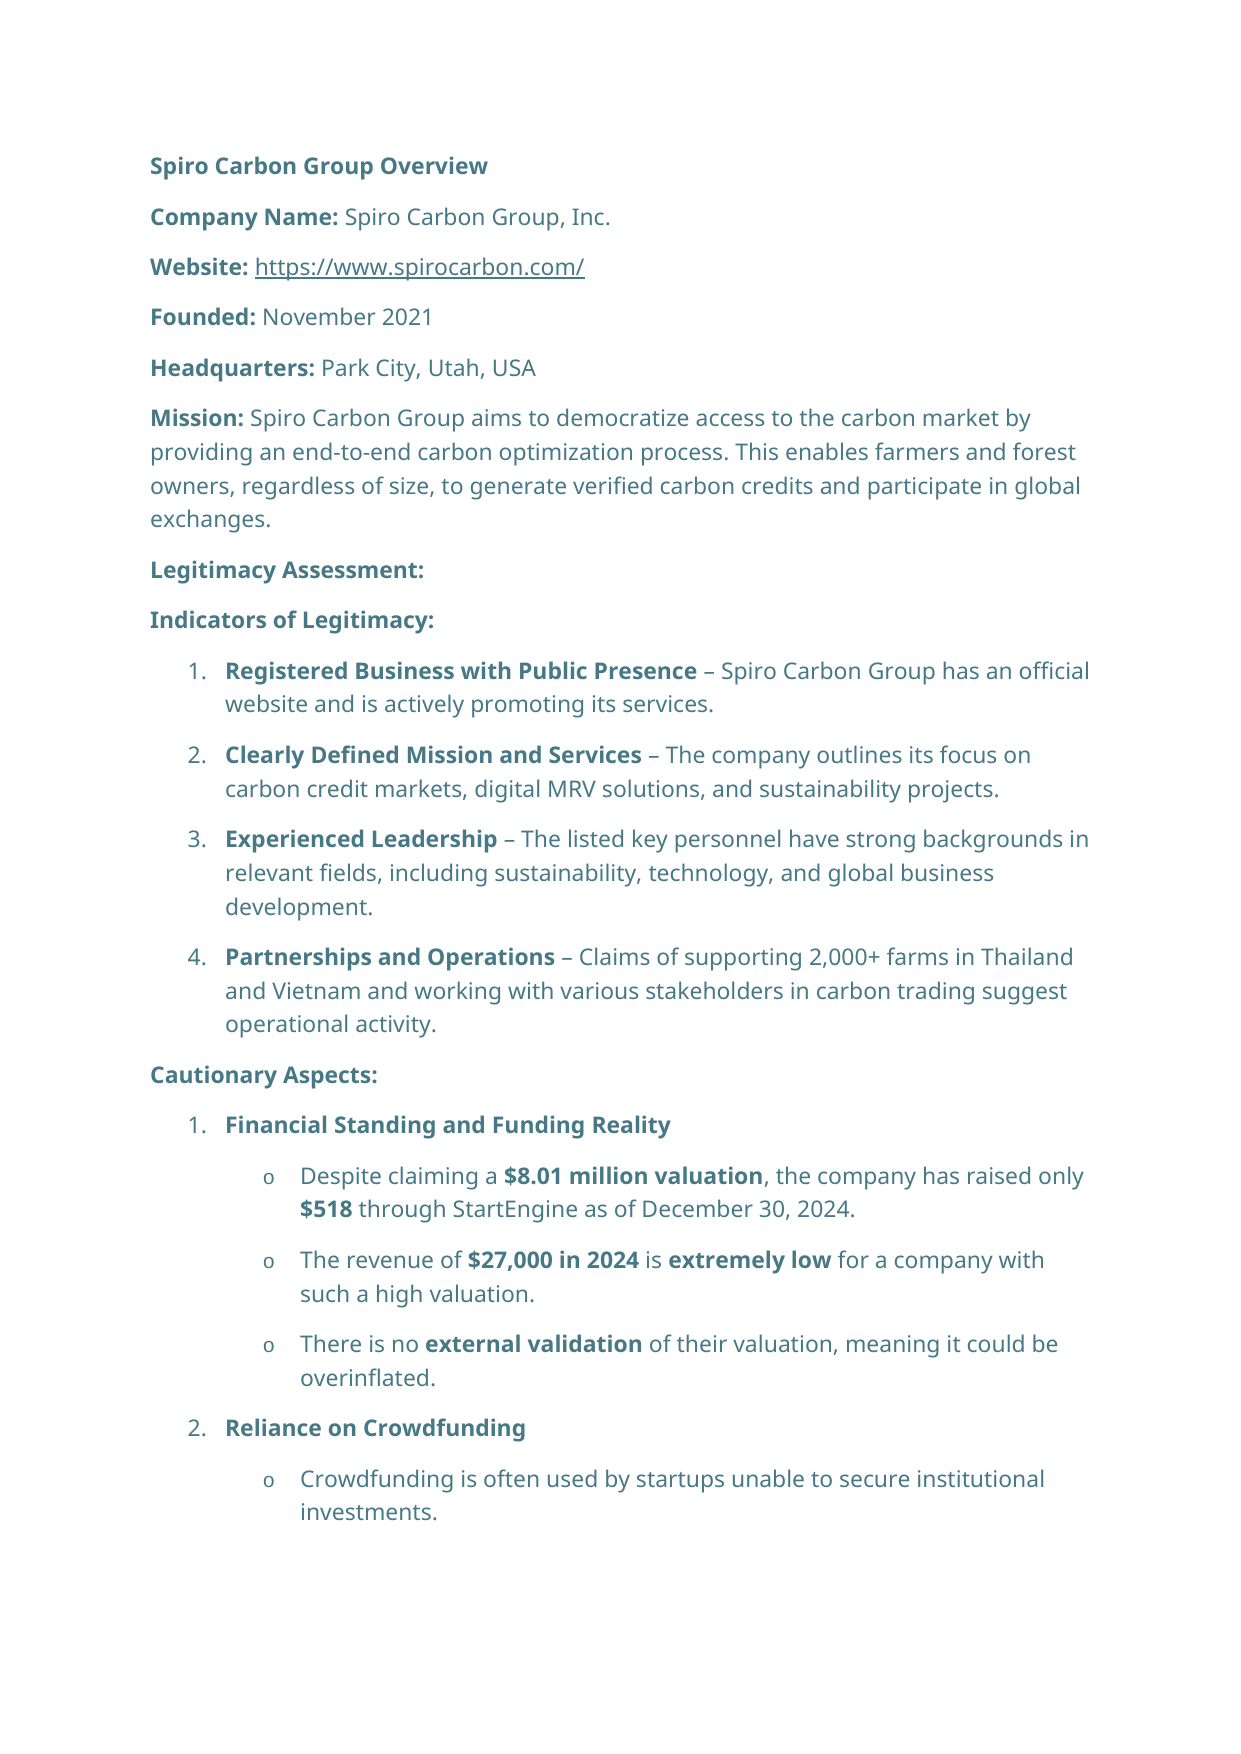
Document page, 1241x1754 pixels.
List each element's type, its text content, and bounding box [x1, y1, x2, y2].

list Clearly Defined Mission and Services – The company outlines its focus on carbon credit markets, digital MRV solutions, and sustainability projects. [187, 739, 1090, 804]
list Financial Standing and Funding Reality [187, 1109, 1090, 1140]
text Founded: November 2021 [150, 301, 1090, 332]
text Company Name: Spiro Carbon Group, Inc. [150, 200, 1090, 232]
text Cautionary Aspects: [150, 1059, 1090, 1090]
text Indicators of Legitimacy: [150, 604, 1090, 635]
list Crowdfunding is often used by startups unable to secure institutional investments. [262, 1462, 1090, 1527]
text Spiro Carbon Group Overview [150, 150, 1090, 181]
list Registered Business with Public Presence – Spiro Carbon Group has an official website and is actively promoting its services. [187, 654, 1090, 719]
text Mission: Spiro Carbon Group aims to democratize access to the carbon market by providing an end-to-end carbon optimization process. This enables farmers and forest owners, regardless of size, to generate verified carbon credits and participate in global exchanges. [150, 402, 1090, 534]
text Headquarters: Park City, Utah, USA [150, 352, 1090, 383]
list There is no external validation of their valuation, meaning it could be overinflated. [262, 1328, 1090, 1393]
list The revenue of $27,000 in 2024 is extremely low for a company with such a high valuation. [262, 1244, 1090, 1309]
list Experienced Leadership – The listed key personnel have strong backgrounds in relevant fields, including sustainability, technology, and global business development. [187, 823, 1090, 922]
text Website: https://www.spirocarbon.com/ [150, 251, 1090, 282]
text Legitimacy Assessment: [150, 554, 1090, 585]
list Reliance on Crowdfunding [187, 1412, 1090, 1443]
list Despite claiming a $8.01 million valuation, the company has raised only $518 through StartEngine as of December 30, 2024. [262, 1159, 1090, 1224]
list Partnerships and Operations – Claims of supporting 2,000+ farms in Thailand and Vietnam and working with various stakeholders in carbon trading suggest operational activity. [187, 941, 1090, 1039]
